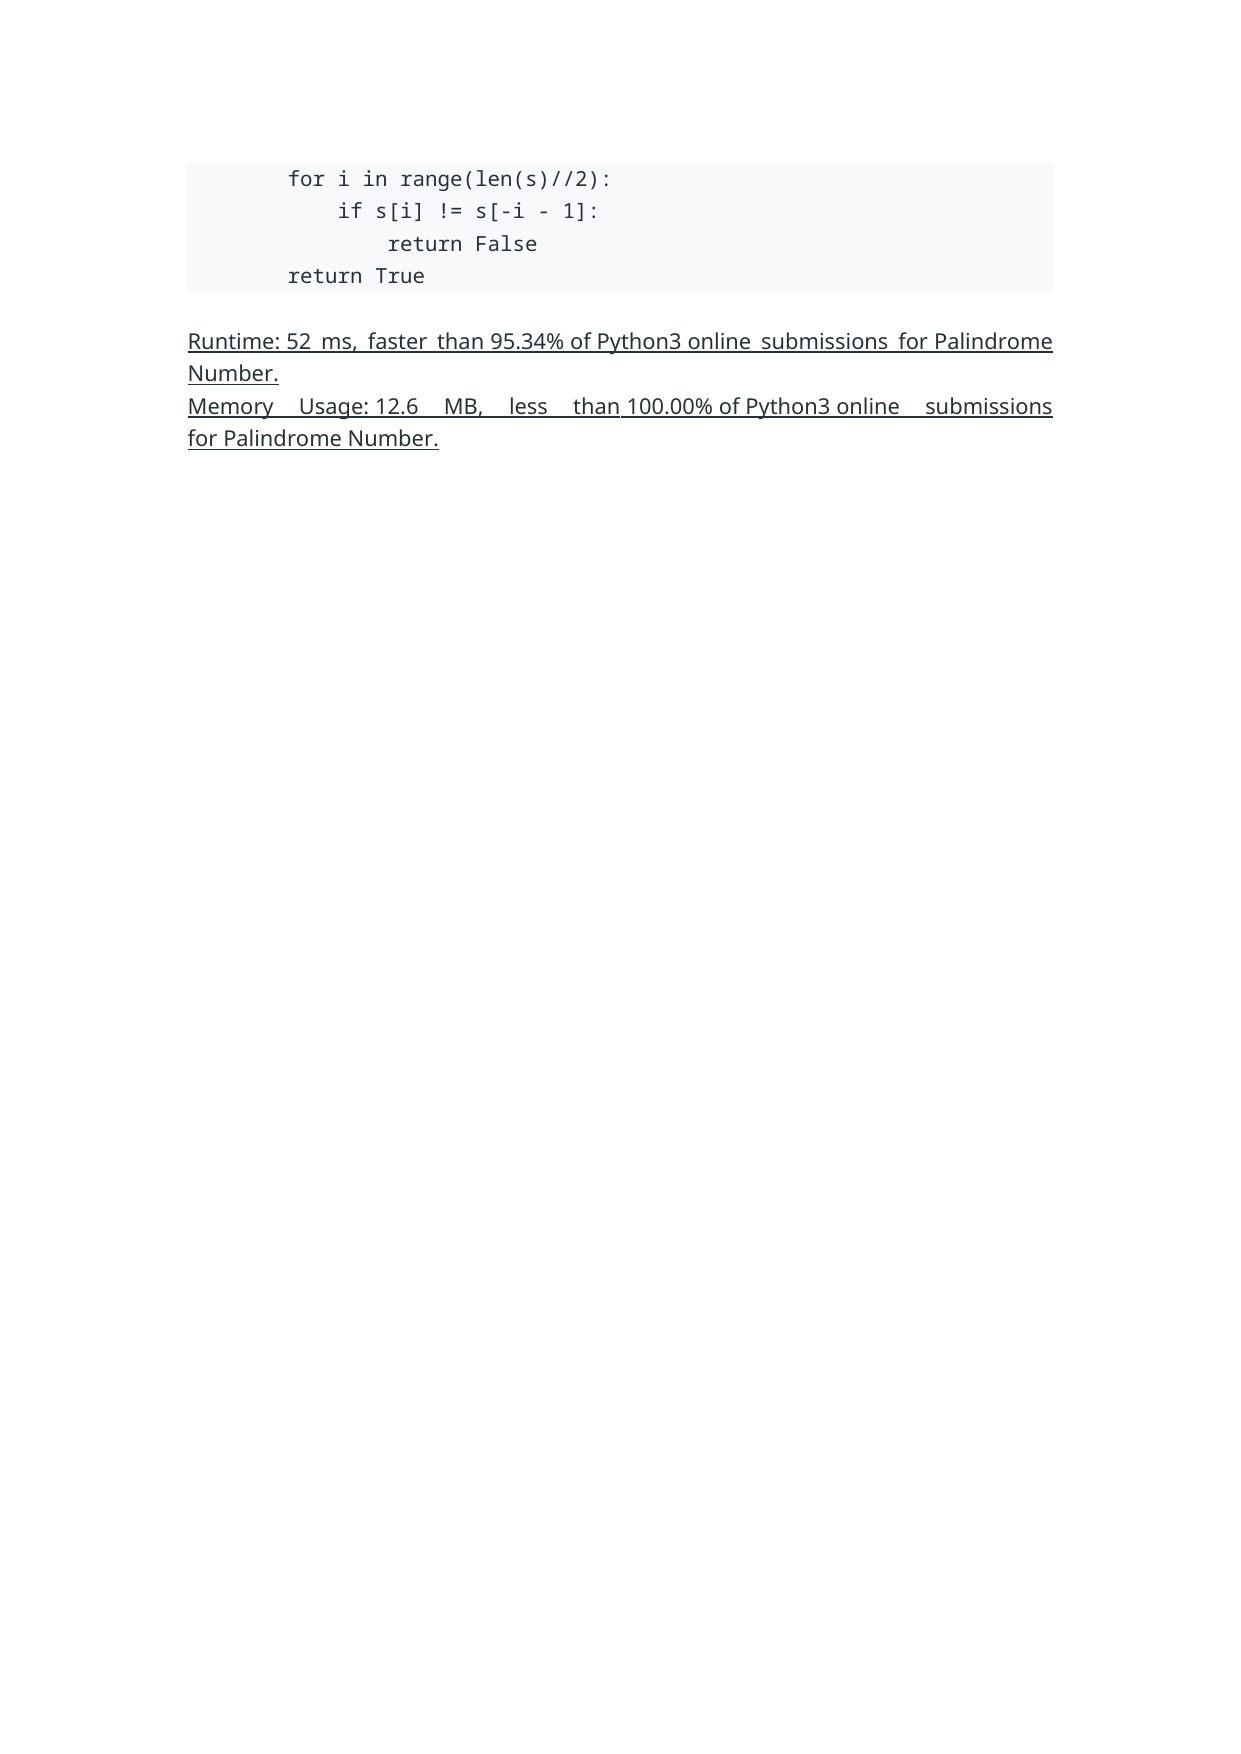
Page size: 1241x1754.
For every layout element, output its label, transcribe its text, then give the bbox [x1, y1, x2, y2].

text if s[i] != s[-i - 1]: [187, 194, 1053, 227]
text Runtime: 52 ms, faster than 95.34% of Python3 online submissions for Palindrome Number. [187, 324, 1053, 351]
text for i in range(len(s)//2): [187, 162, 1053, 194]
text Memory Usage: 12.6 MB, less than 100.00% of Python3 online submissions for Palindrome Number. [187, 417, 1053, 454]
text Runtime: 52 ms, faster than 95.34% of Python3 online submissions for Palindrome Number. [187, 352, 1053, 389]
text Memory Usage: 12.6 MB, less than 100.00% of Python3 online submissions for Palindrome Number. [187, 389, 1053, 416]
text return False [187, 227, 1053, 259]
text return True [187, 259, 1053, 292]
